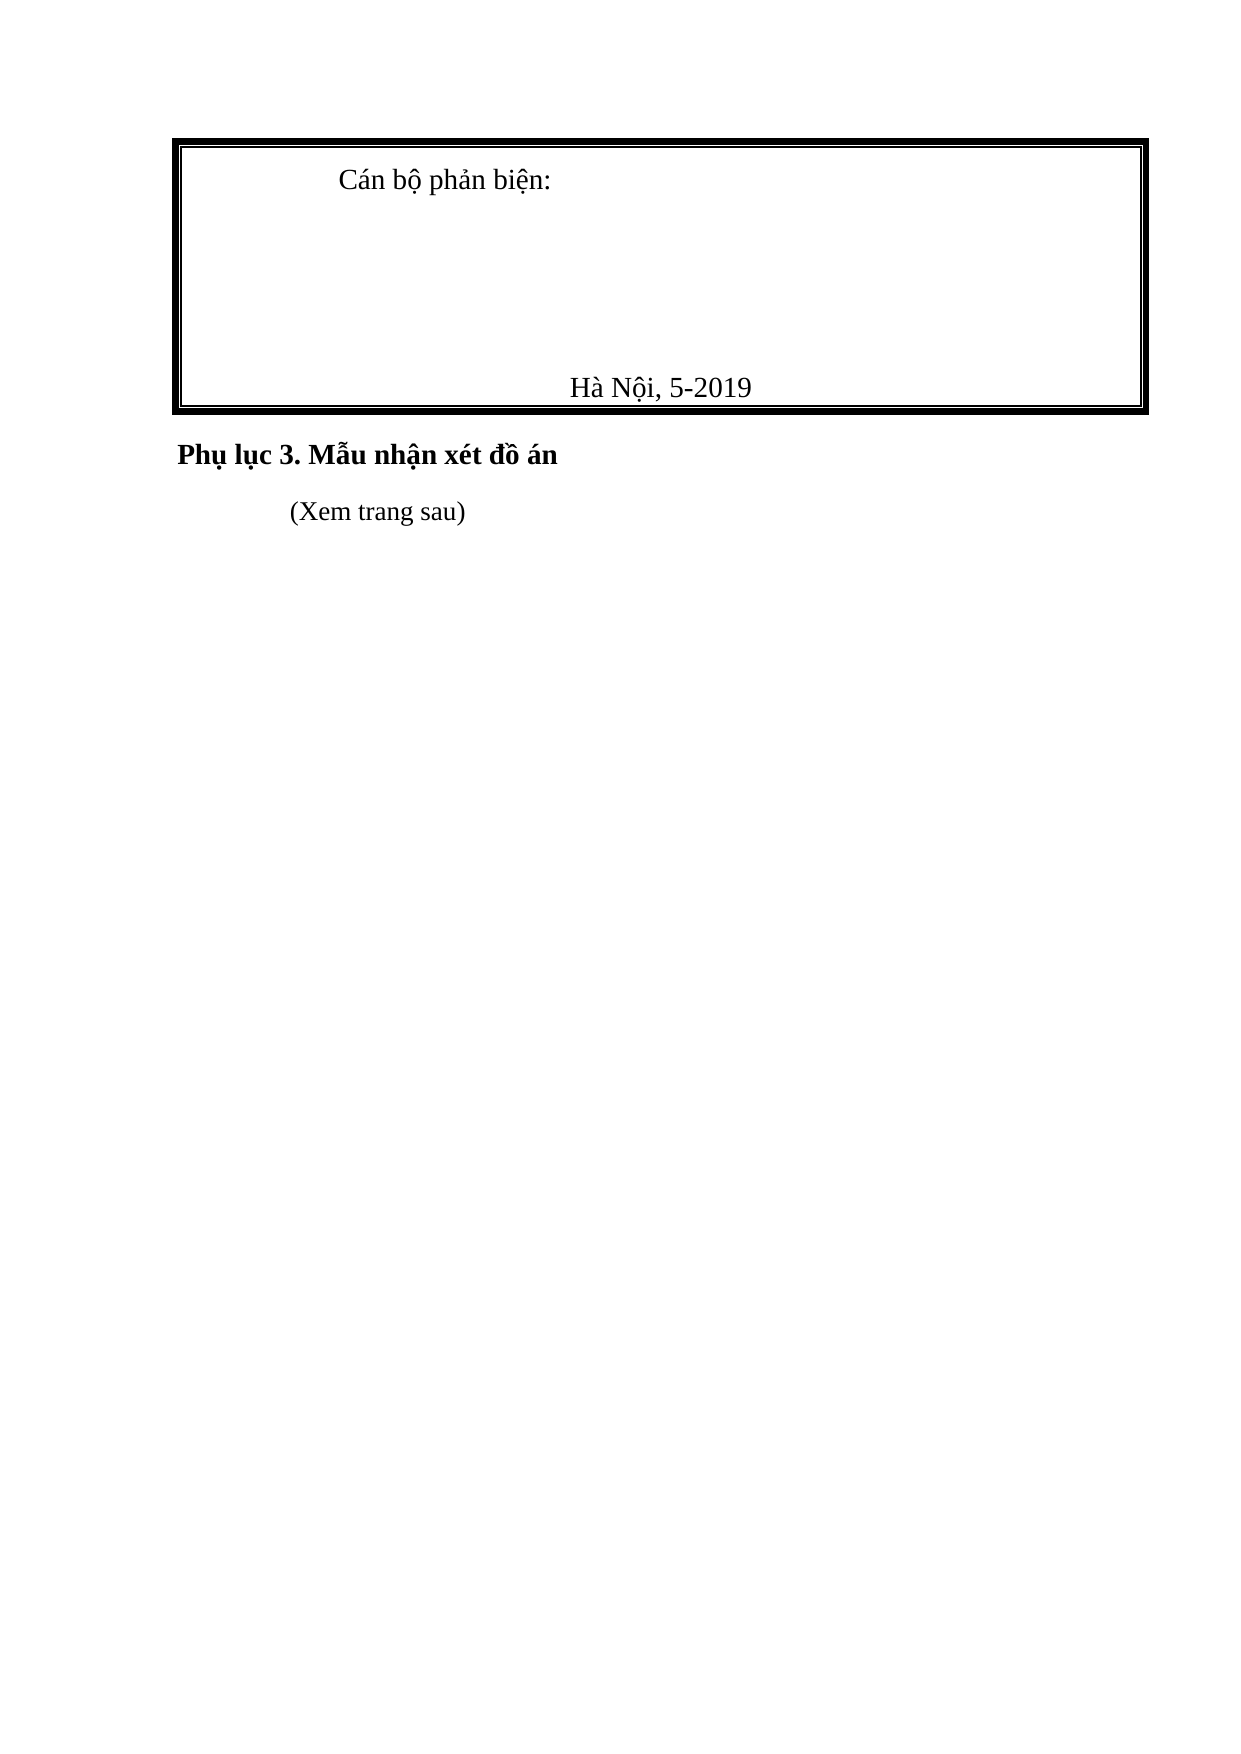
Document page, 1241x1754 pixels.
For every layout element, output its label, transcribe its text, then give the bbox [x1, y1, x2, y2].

subtitle Phụ lục 3. Mẫu nhận xét đồ án [177, 435, 1122, 473]
text (Xem trang sau) [252, 492, 1122, 529]
